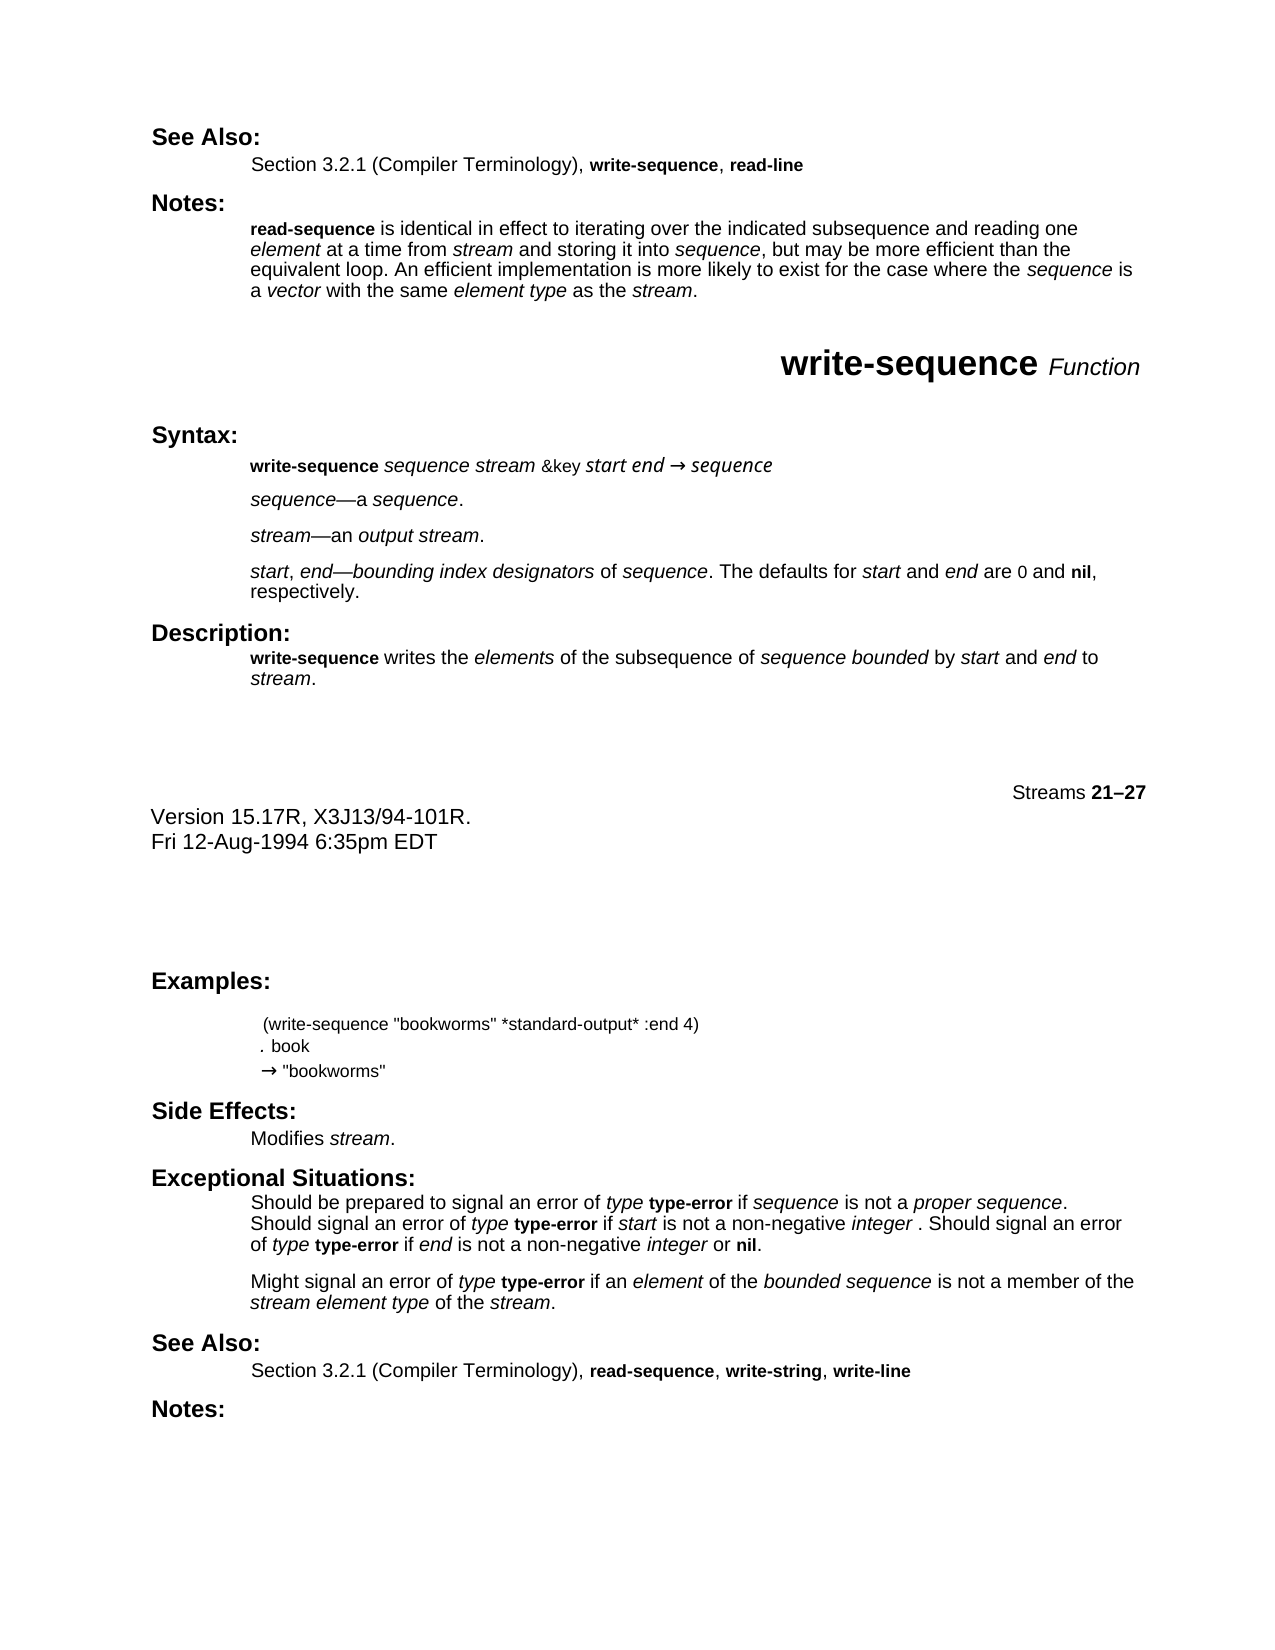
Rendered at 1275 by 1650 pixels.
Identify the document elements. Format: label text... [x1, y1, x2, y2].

text Section 3.2.1 (Compiler Terminology), write-sequence, read-line [251, 153, 1149, 175]
text Notes: [151, 189, 1149, 217]
text Version 15.17R, X3J13/94-101R. [150, 803, 1149, 829]
text Description: [151, 618, 1149, 646]
text . book [260, 1034, 1149, 1056]
text Might signal an error of type type-error if an element of the bounded sequence is not a member of the stream element type of the stream. [250, 1272, 1147, 1313]
text Examples: [151, 967, 1149, 994]
text write-sequence sequence stream &key start end → sequence [250, 451, 1149, 478]
text Notes: [151, 1395, 1149, 1423]
text Modifies stream. [250, 1127, 1149, 1149]
text Side Effects: [152, 1097, 1149, 1125]
text write-sequence writes the elements of the subsequence of sequence bounded by start and end to stream. [250, 648, 1133, 689]
text Fri 12-Aug-1994 6:35pm EDT [151, 829, 1149, 854]
text write-sequence Function [150, 342, 1140, 383]
text See Also: [152, 1329, 1149, 1356]
text Exceptional Situations: [151, 1163, 1149, 1191]
text Streams 21–27 [150, 781, 1146, 803]
text Should be prepared to signal an error of type type-error if sequence is not a proper sequence. Should signal an error of type type-error if start is not a non-negative integer . Should signal an error of type type-error if end is not a non-negative integer or nil. [250, 1193, 1134, 1255]
text read-sequence is identical in effect to iterating over the indicated subsequence and reading one element at a time from stream and storing it into sequence, but may be more efficient than the equivalent loop. An efficient implementation is more likely to exist for the case where the sequence is a vector with the same element type as the stream. [250, 219, 1147, 302]
text stream—an output stream. [250, 524, 1149, 547]
text Section 3.2.1 (Compiler Terminology), read-sequence, write-string, write-line [251, 1358, 1149, 1381]
text See Also: [152, 123, 1149, 151]
text (write-sequence "bookworms" *standard-output* :end 4) [263, 1013, 1149, 1034]
text start, end—bounding index designators of sequence. The defaults for start and end are 0 and nil, respectively. [250, 562, 1136, 603]
text sequence—a sequence. [250, 488, 1149, 510]
text → "bookworms" [261, 1056, 1149, 1083]
text Syntax: [152, 421, 1149, 449]
